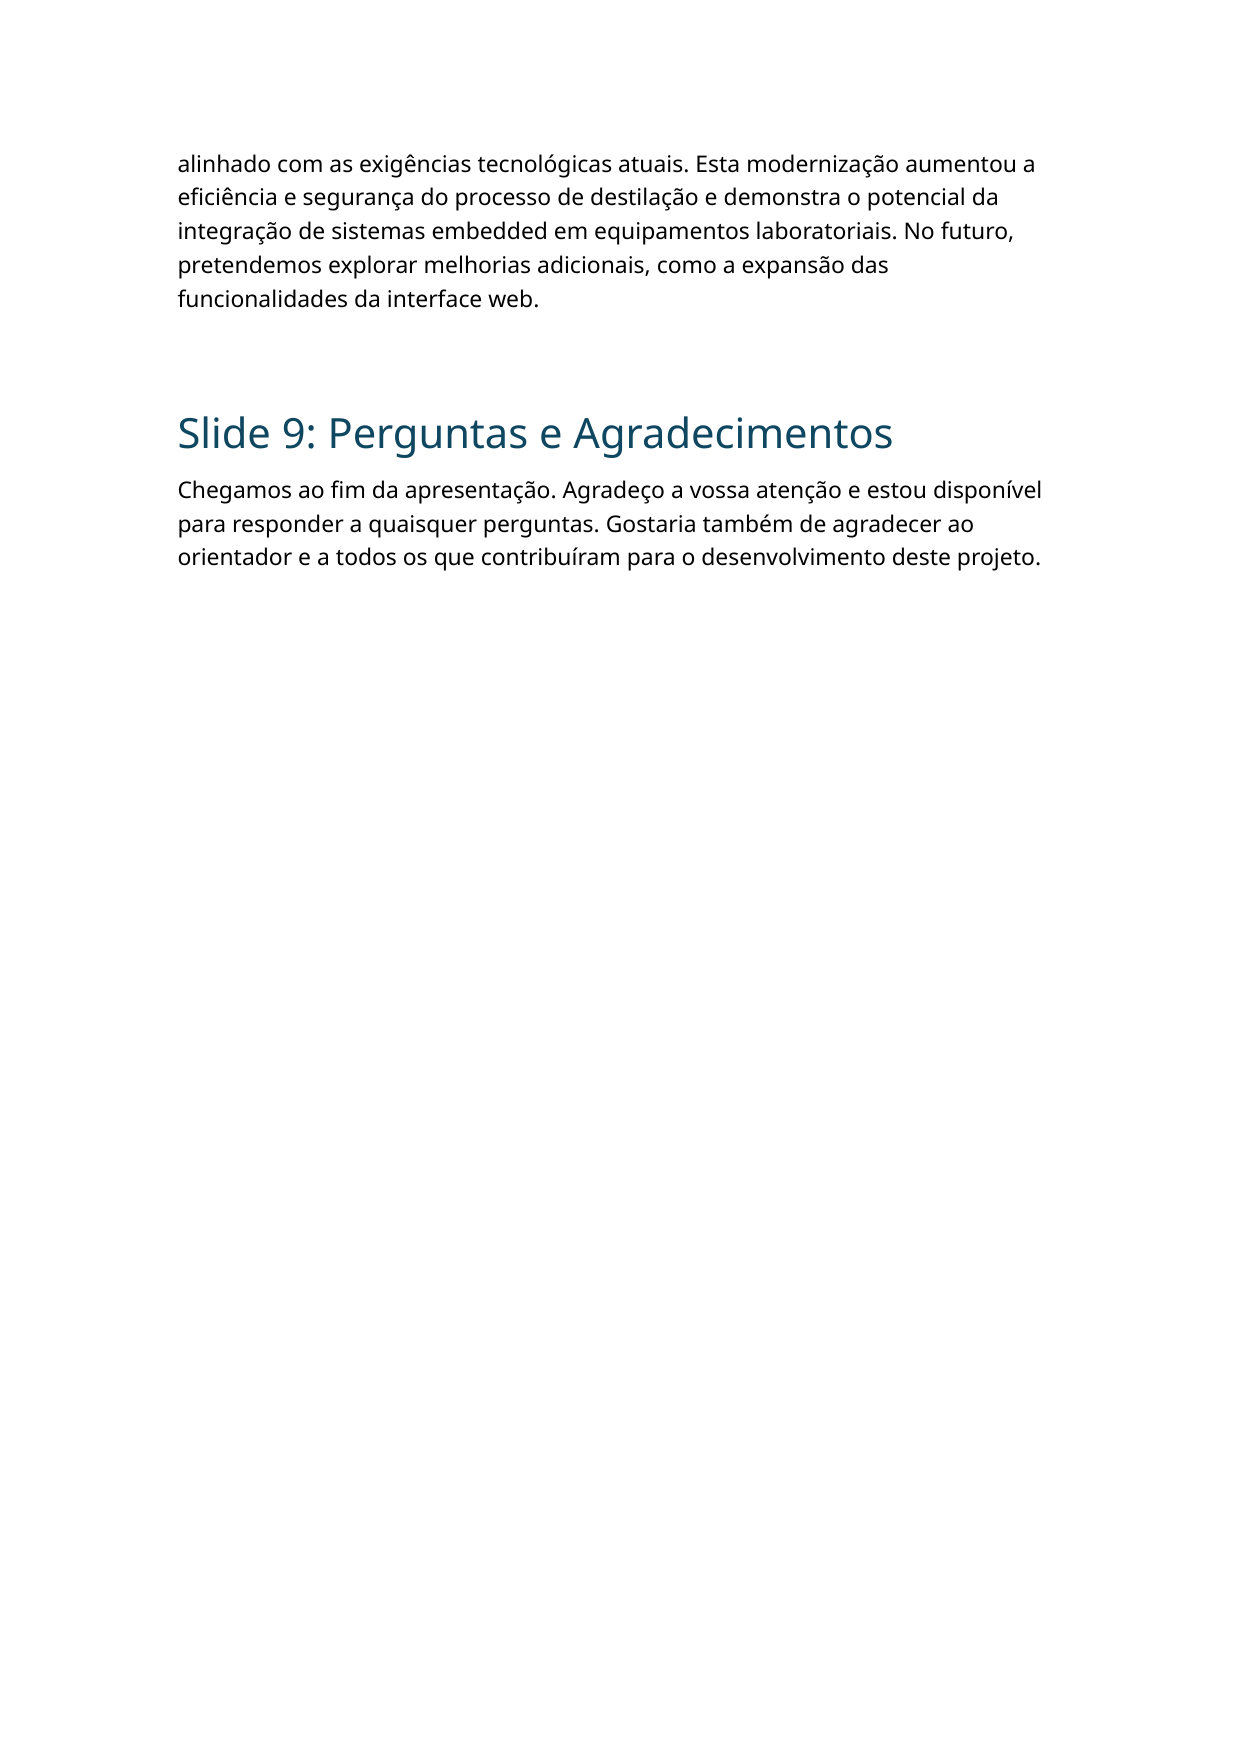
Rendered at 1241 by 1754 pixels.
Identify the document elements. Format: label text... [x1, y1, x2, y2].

subtitle Slide 9: Perguntas e Agradecimentos [177, 404, 1063, 461]
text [177, 148, 1063, 314]
text Chegamos ao fim da apresentação. Agradeço a vossa atenção e estou disponível para responder a quaisquer perguntas. Gostaria também de agradecer ao orientador e a todos os que contribuíram para o desenvolvimento deste projeto. [177, 474, 1063, 573]
